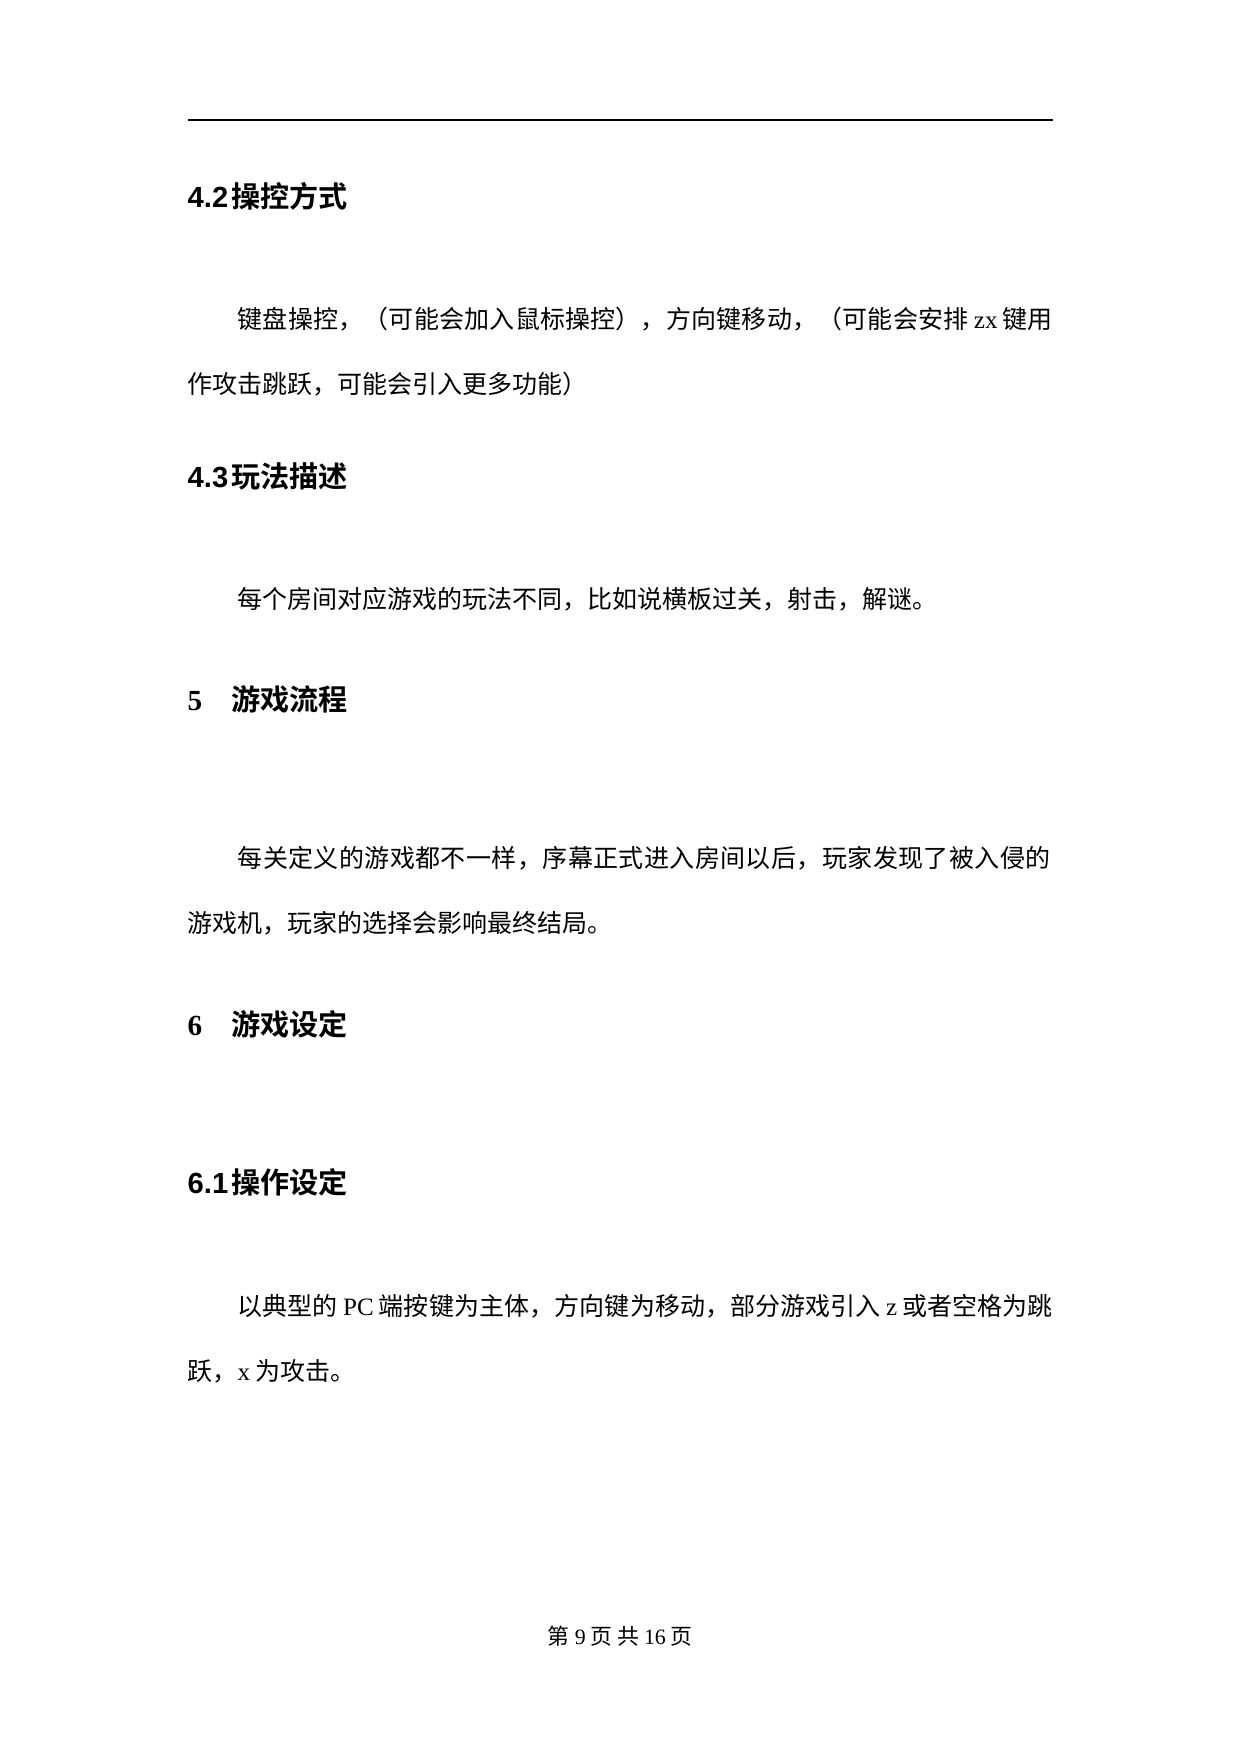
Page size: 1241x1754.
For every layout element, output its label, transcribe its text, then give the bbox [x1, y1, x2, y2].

text 键盘操控，（可能会加入鼠标操控），方向键移动，（可能会安排zx键用作攻击跳跃，可能会引入更多功能） [187, 285, 1053, 415]
subtitle 操作设定 [187, 1149, 1053, 1214]
text 每个房间对应游戏的玩法不同，比如说横板过关，射击，解谜。 [187, 565, 1053, 630]
text 每关定义的游戏都不一样，序幕正式进入房间以后，玩家发现了被入侵的游戏机，玩家的选择会影响最终结局。 [187, 824, 1053, 954]
subtitle 操控方式 [187, 162, 1053, 227]
text 以典型的PC端按键为主体，方向键为移动，部分游戏引入z或者空格为跳跃，x为攻击。 [187, 1272, 1053, 1402]
subtitle 玩法描述 [187, 442, 1053, 507]
subtitle 游戏设定 [187, 990, 1053, 1055]
subtitle 游戏流程 [187, 665, 1053, 730]
